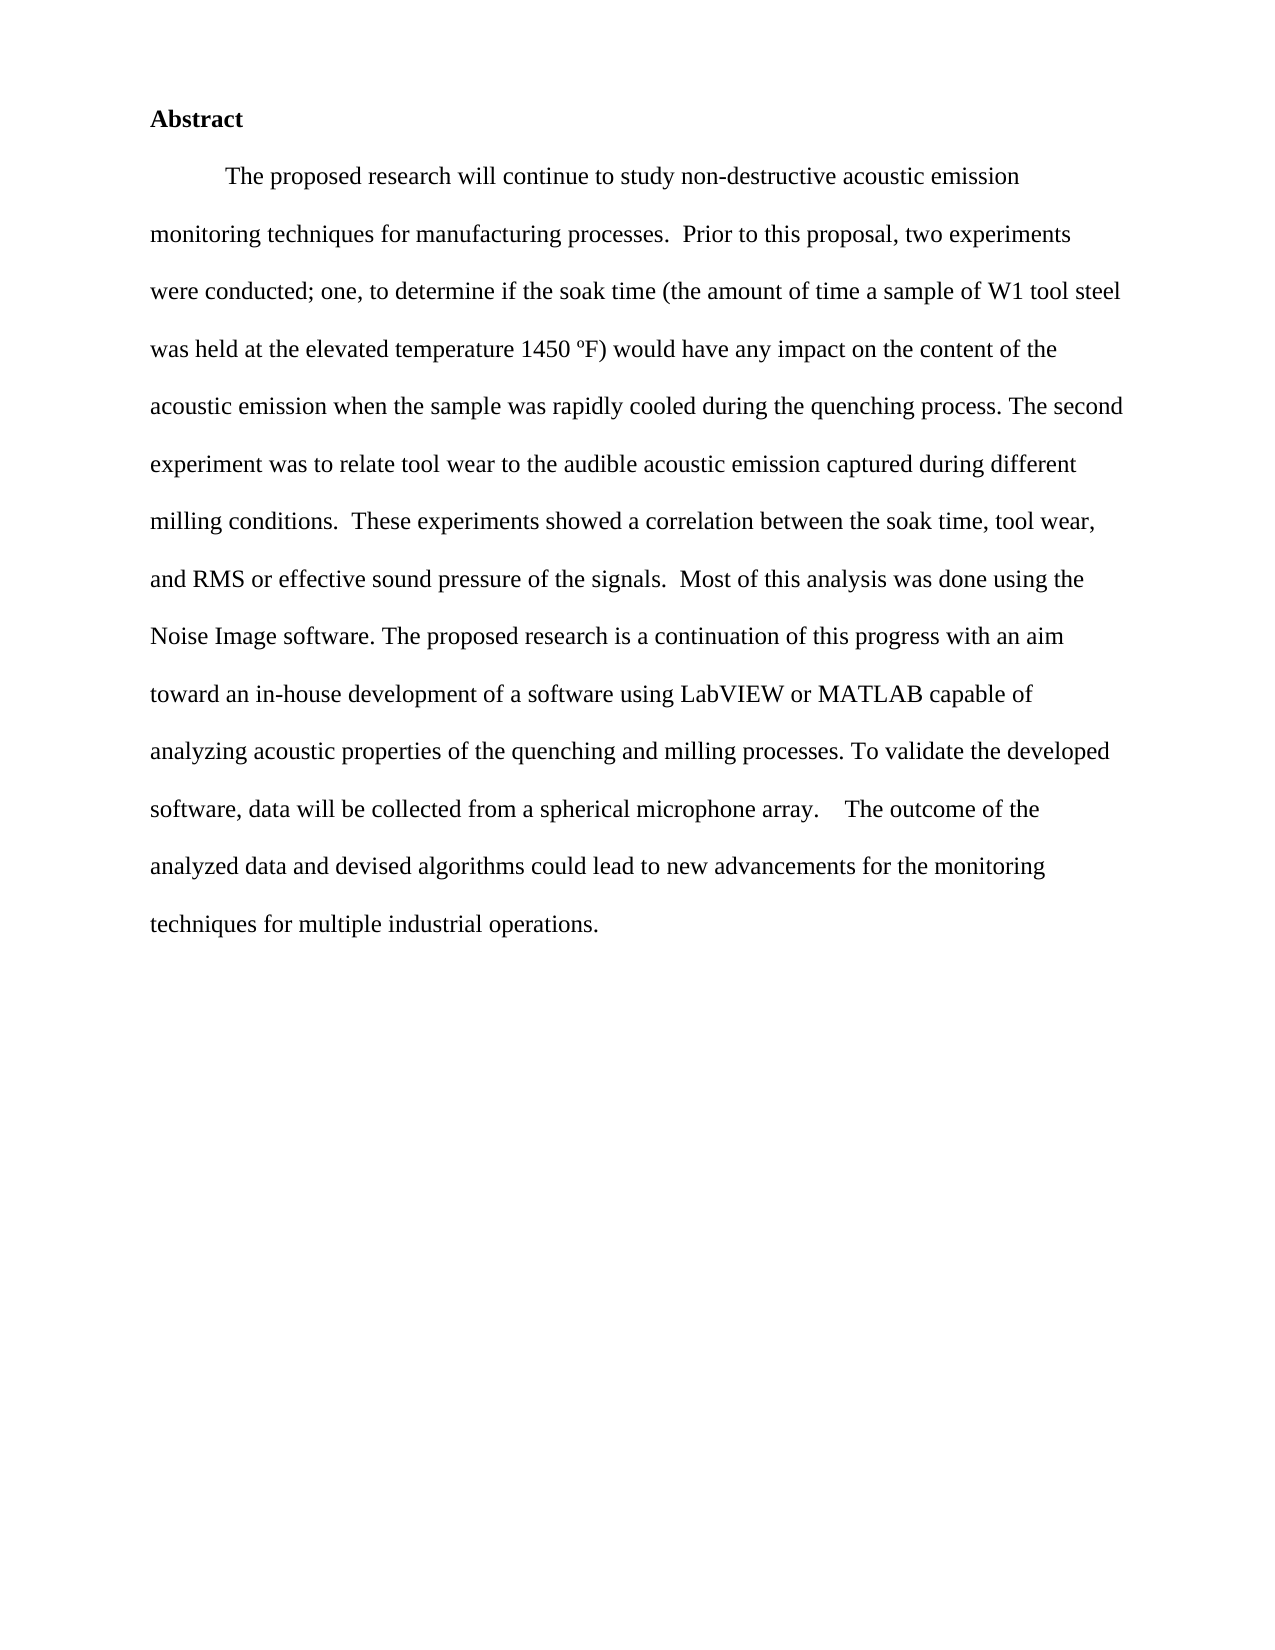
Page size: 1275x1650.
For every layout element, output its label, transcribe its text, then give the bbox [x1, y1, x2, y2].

text The proposed research will continue to study non-destructive acoustic emission monitoring techniques for manufacturing processes. Prior to this proposal, two experiments were conducted; one, to determine if the soak time (the amount of time a sample of W1 tool steel was held at the elevated temperature 1450 ºF) would have any impact on the content of the acoustic emission when the sample was rapidly cooled during the quenching process. The second experiment was to relate tool wear to the audible acoustic emission captured during different milling conditions. These experiments showed a correlation between the soak time, tool wear, and RMS or effective sound pressure of the signals. Most of this analysis was done using the Noise Image software. The proposed research is a continuation of this progress with an aim toward an in-house development of a software using LabVIEW or MATLAB capable of analyzing acoustic properties of the quenching and milling processes. To validate the developed software, data will be collected from a spherical microphone array. The outcome of the analyzed data and devised algorithms could lead to new advancements for the monitoring techniques for multiple industrial operations. [150, 161, 1125, 937]
text Abstract [150, 104, 1125, 132]
